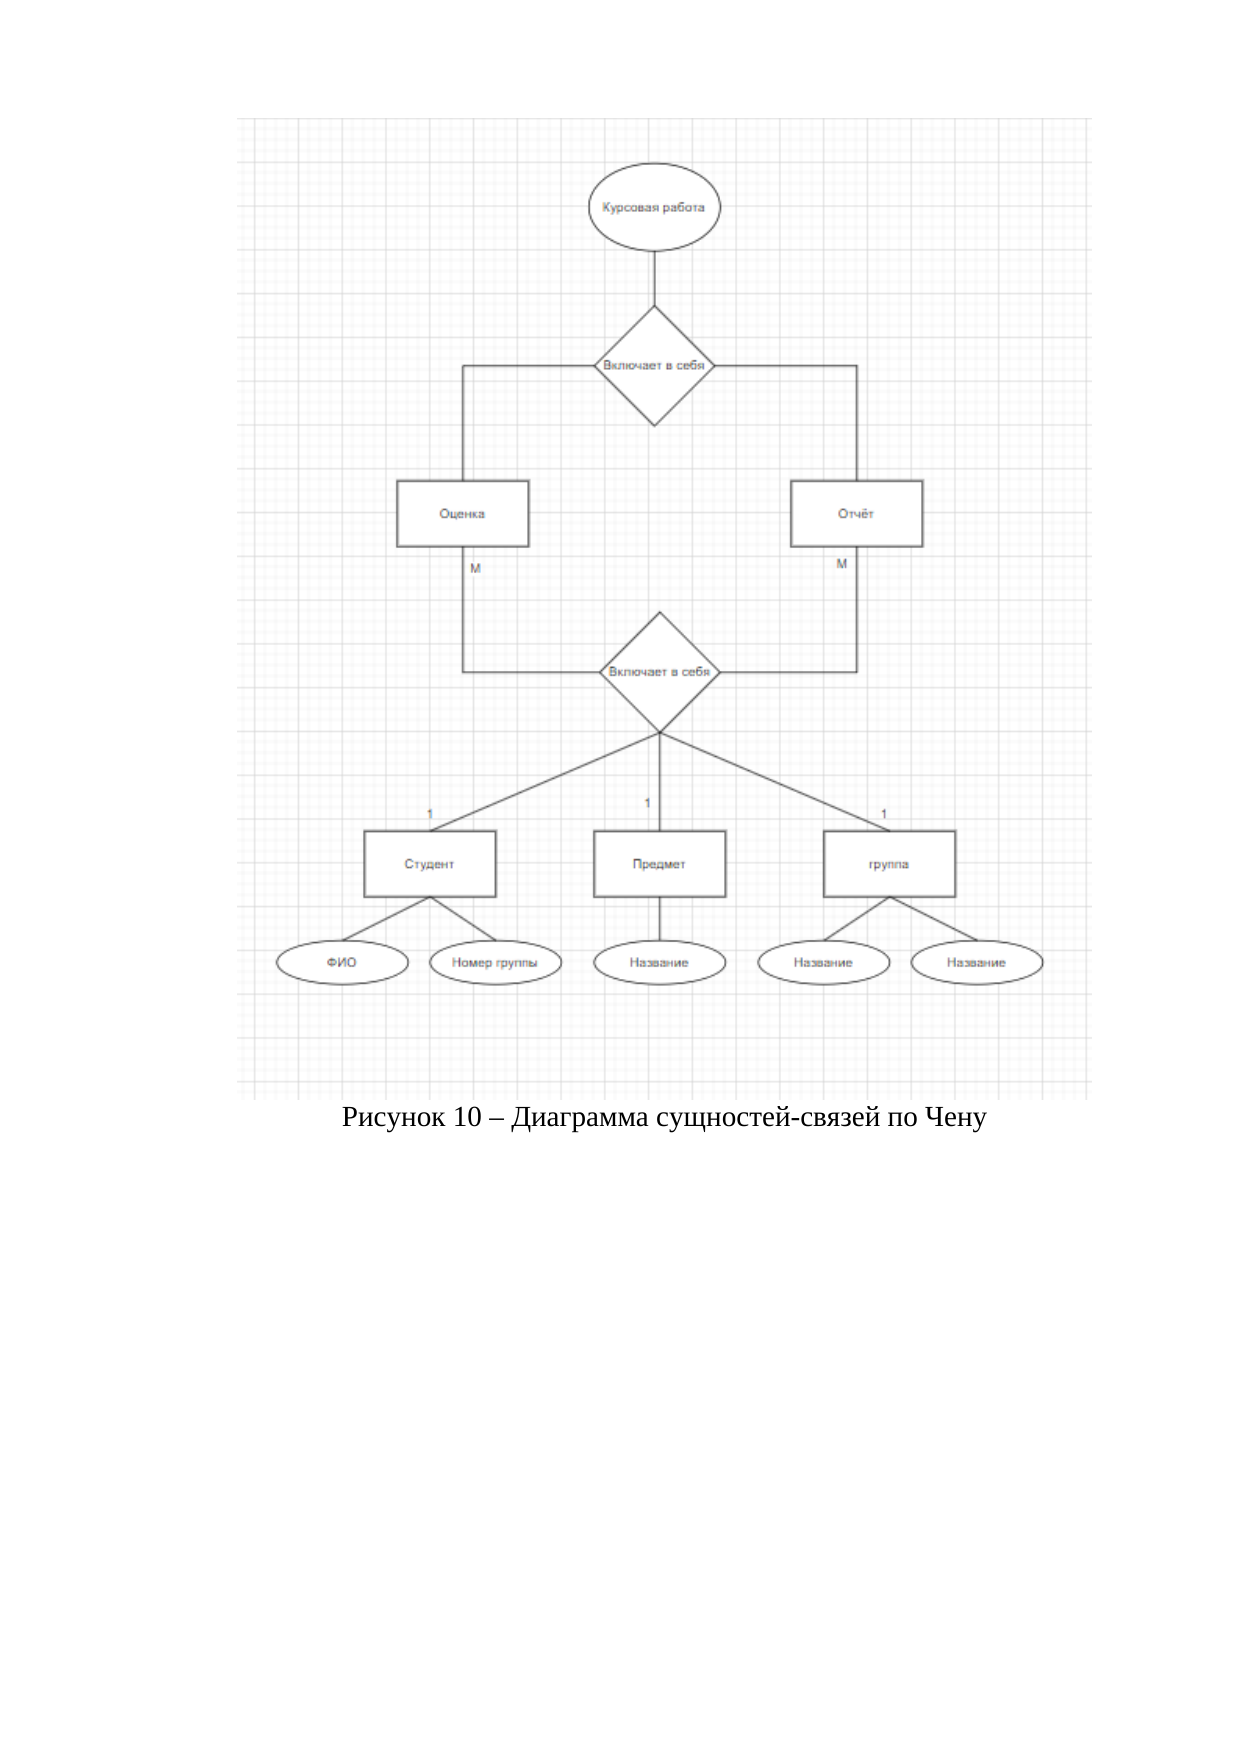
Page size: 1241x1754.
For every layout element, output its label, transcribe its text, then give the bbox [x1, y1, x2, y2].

text Рисунок 10 – Диаграмма сущностей-связей по Чену [177, 1099, 1152, 1133]
picture [237, 118, 1092, 1100]
